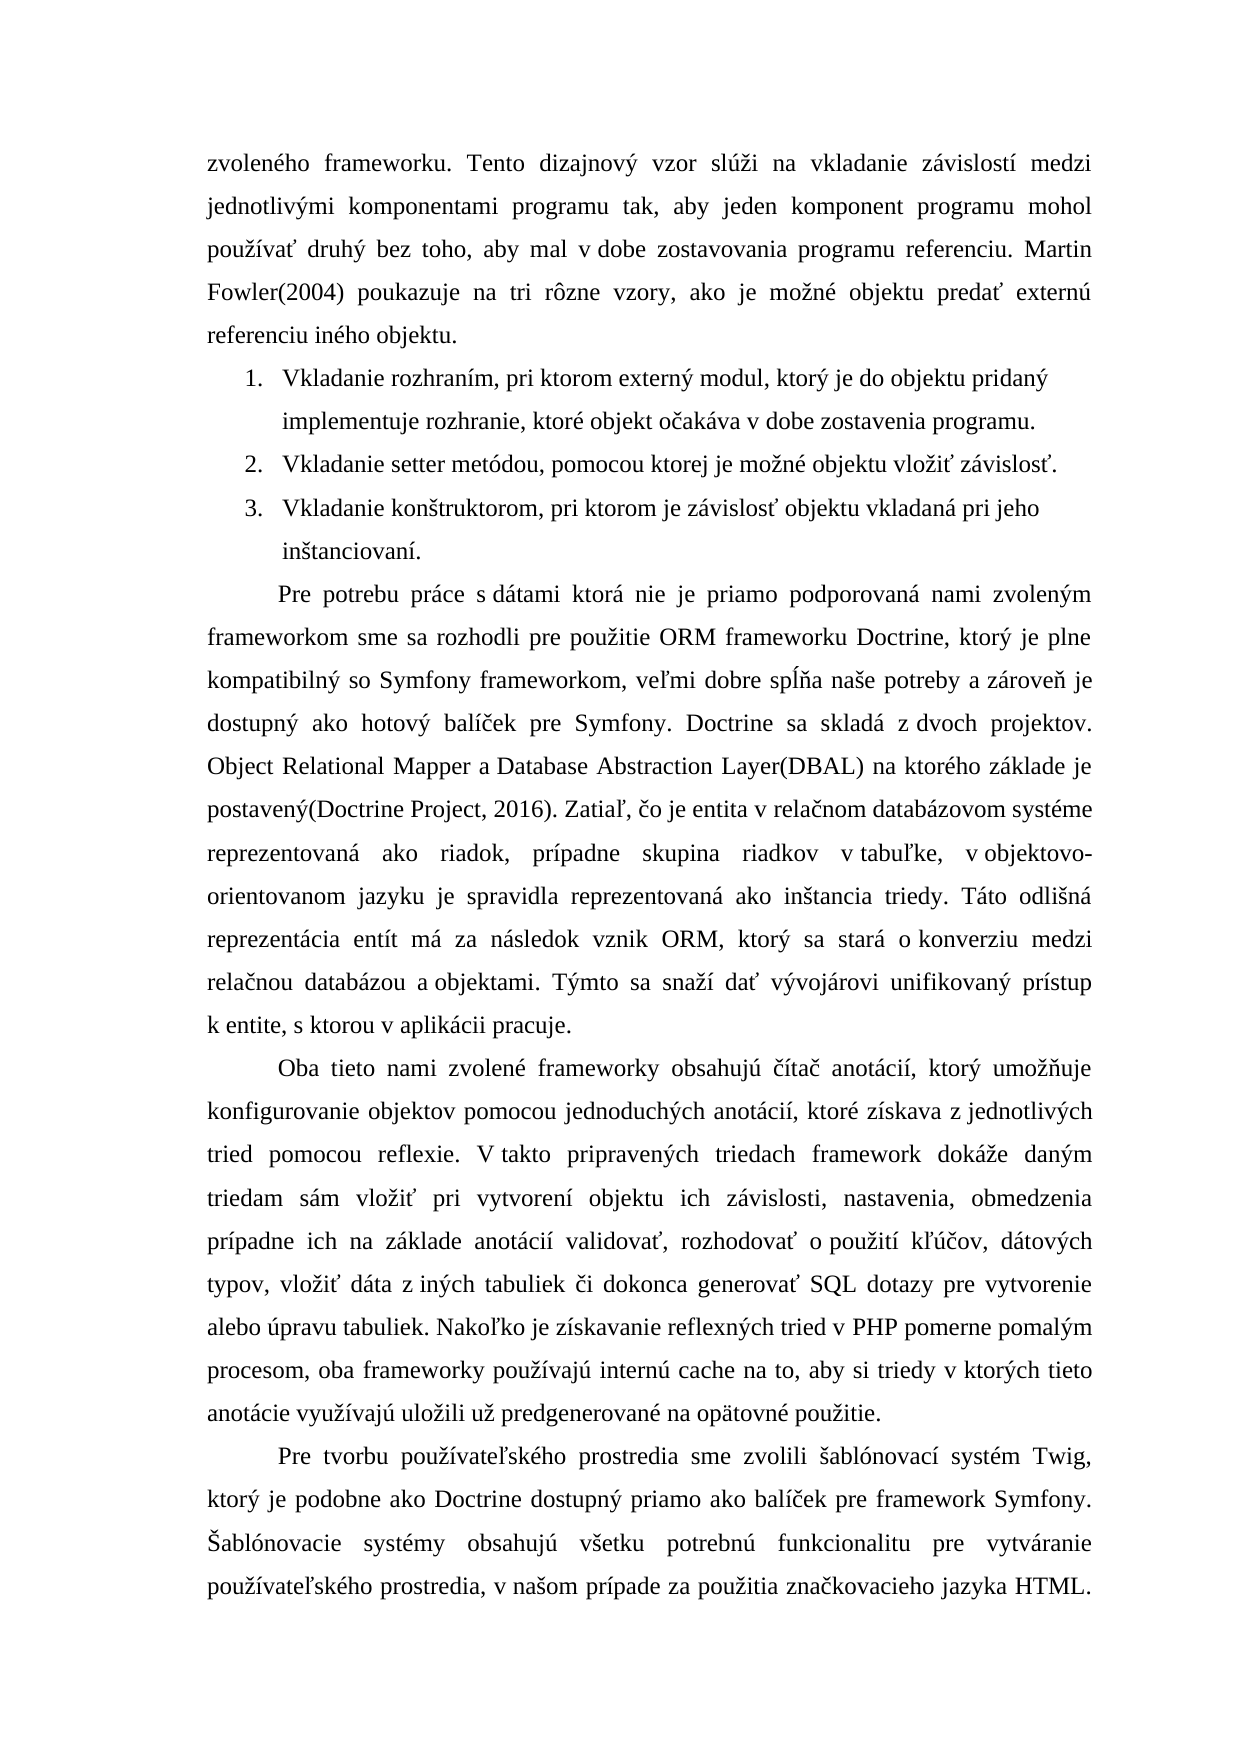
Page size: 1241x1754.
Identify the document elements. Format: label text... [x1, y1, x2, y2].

list Vkladanie rozhraním, pri ktorom externý modul, ktorý je do objektu pridaný implementuje rozhranie, ktoré objekt očakáva v dobe zostavenia programu. [244, 363, 1092, 435]
text Pre potrebu práce s dátami ktorá nie je priamo podporovaná nami zvoleným frameworkom sme sa rozhodli pre použitie ORM frameworku Doctrine, ktorý je plne kompatibilný so Symfony frameworkom, veľmi dobre spĺňa naše potreby a zároveň je dostupný ako hotový balíček pre Symfony. Doctrine sa skladá z dvoch projektov. Object Relational Mapper a Database Abstraction Layer(DBAL) na ktorého základe je postavený(Doctrine Project, 2016). Zatiaľ, čo je entita v relačnom databázovom systéme reprezentovaná ako riadok, prípadne skupina riadkov v tabuľke, v objektovo-orientovanom jazyku je spravidla reprezentovaná ako inštancia triedy. Táto odlišná reprezentácia entít má za následok vznik ORM, ktorý sa stará o konverziu medzi relačnou databázou a objektami. Týmto sa snaží dať vývojárovi unifikovaný prístup k entite, s ktorou v aplikácii pracuje. [207, 579, 1092, 1039]
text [207, 148, 1092, 349]
text Oba tieto nami zvolené frameworky obsahujú čítač anotácií, ktorý umožňuje konfigurovanie objektov pomocou jednoduchých anotácií, ktoré získava z jednotlivých tried pomocou reflexie. V takto pripravených triedach framework dokáže daným triedam sám vložiť pri vytvorení objektu ich závislosti, nastavenia, obmedzenia prípadne ich na základe anotácií validovať, rozhodovať o použití kľúčov, dátových typov, vložiť dáta z iných tabuliek či dokonca generovať SQL dotazy pre vytvorenie alebo úpravu tabuliek. Nakoľko je získavanie reflexných tried v PHP pomerne pomalým procesom, oba frameworky používajú internú cache na to, aby si triedy v ktorých tieto anotácie využívajú uložili už predgenerované na opätovné použitie. [207, 1053, 1092, 1427]
list Vkladanie konštruktorom, pri ktorom je závislosť objektu vkladaná pri jeho inštanciovaní. [244, 493, 1092, 564]
list Vkladanie setter metódou, pomocou ktorej je možné objektu vložiť závislosť. [244, 449, 1092, 478]
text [207, 1441, 1092, 1599]
